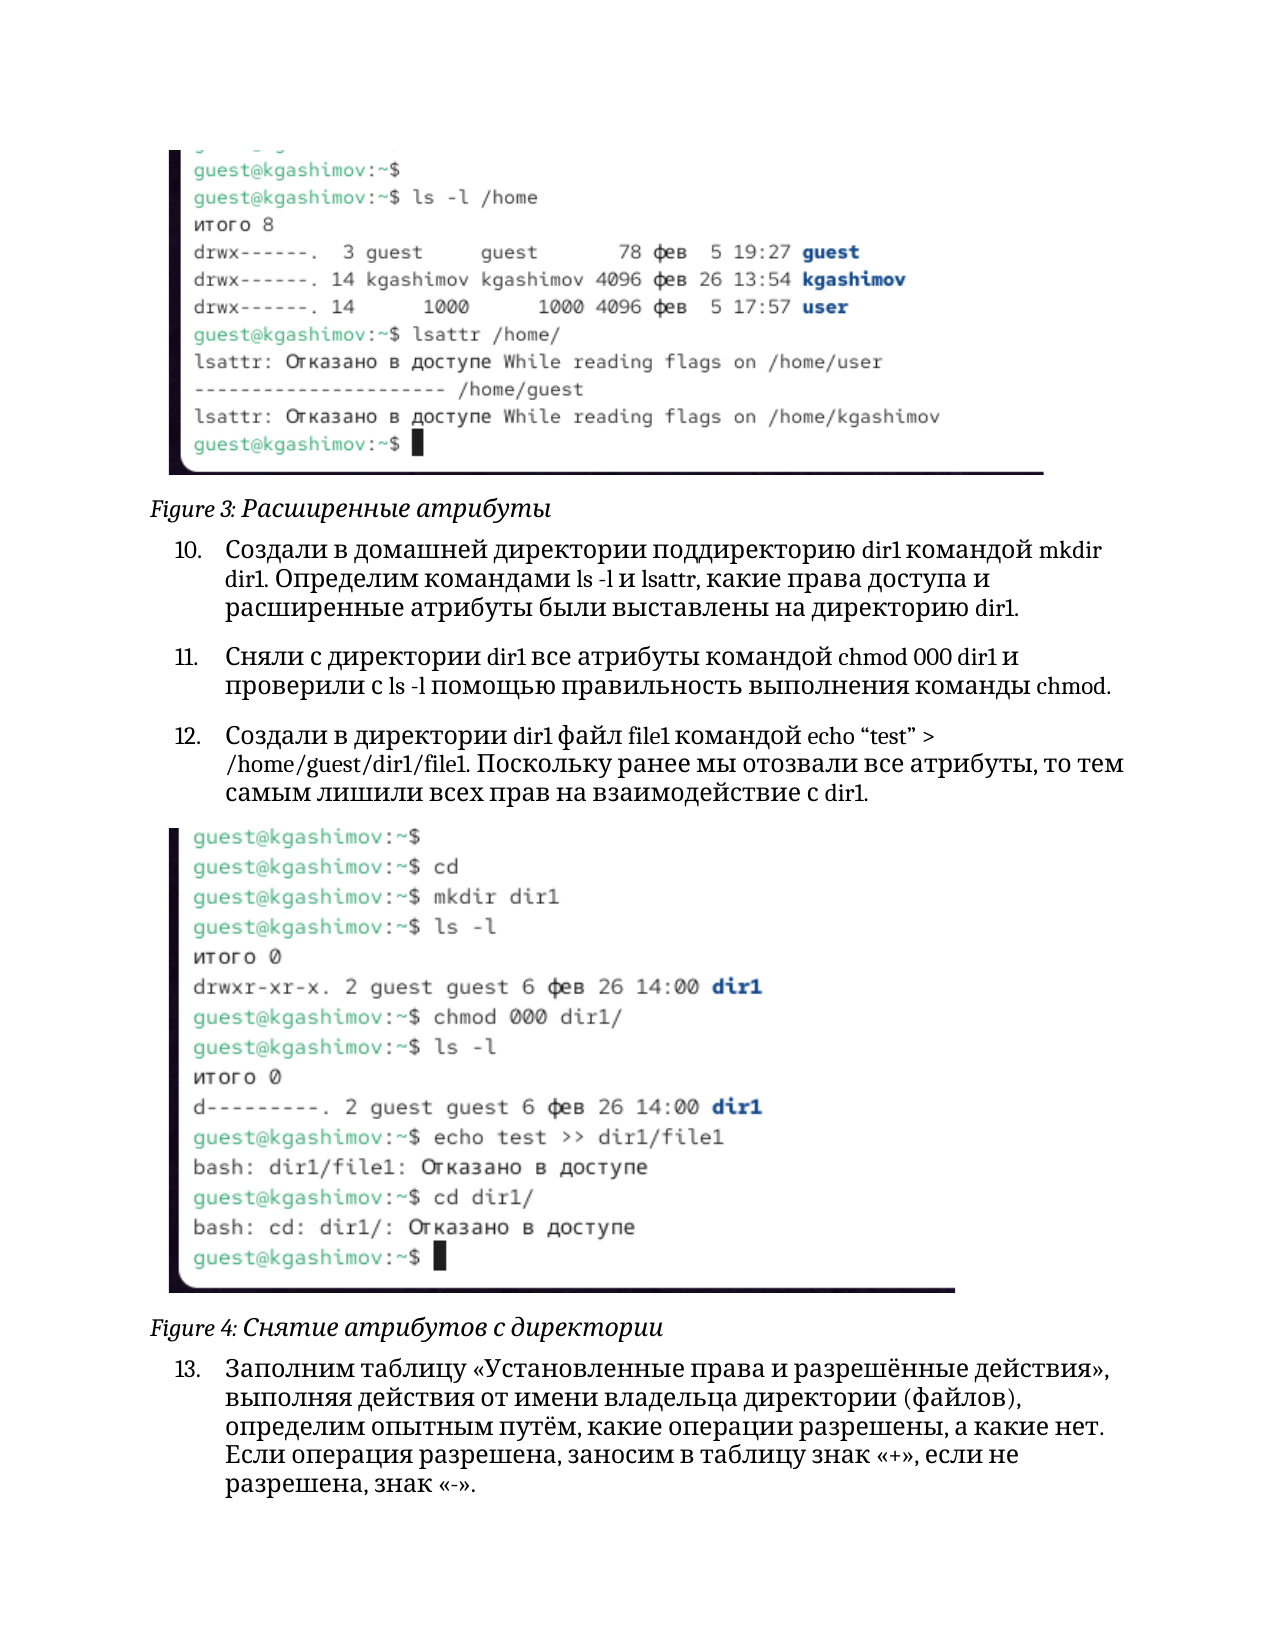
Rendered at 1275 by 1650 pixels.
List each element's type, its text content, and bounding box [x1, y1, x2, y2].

text Figure 3: Расширенные атрибуты [150, 495, 1125, 524]
picture [168, 828, 956, 1293]
picture [168, 150, 1044, 475]
list Создали в домашней директории поддиректорию dir1 командой mkdir dir1. Определим командами ls -l и lsattr, какие права доступа и расширенные атрибуты были выставлены на директорию dir1. [175, 536, 1125, 622]
list Сняли с директории dir1 все атрибуты командой chmod 000 dir1 и проверили с ls -l помощью правильность выполнения команды chmod. [175, 643, 1125, 701]
text Figure 4: Снятие атрибутов с директории [150, 1314, 1125, 1343]
list Создали в директории dir1 файл file1 командой echo “test” > /home/guest/dir1/file1. Поскольку ранее мы отозвали все атрибуты, то тем самым лишили всех прав на взаимодействие с dir1. [175, 722, 1125, 808]
list Заполним таблицу «Установленные права и разрешённые действия», выполняя действия от имени владельца директории (файлов), определим опытным путём, какие операции разрешены, а какие нет. Если операция разрешена, заносим в таблицу знак «+», если не разрешена, знак «-». [175, 1355, 1125, 1499]
